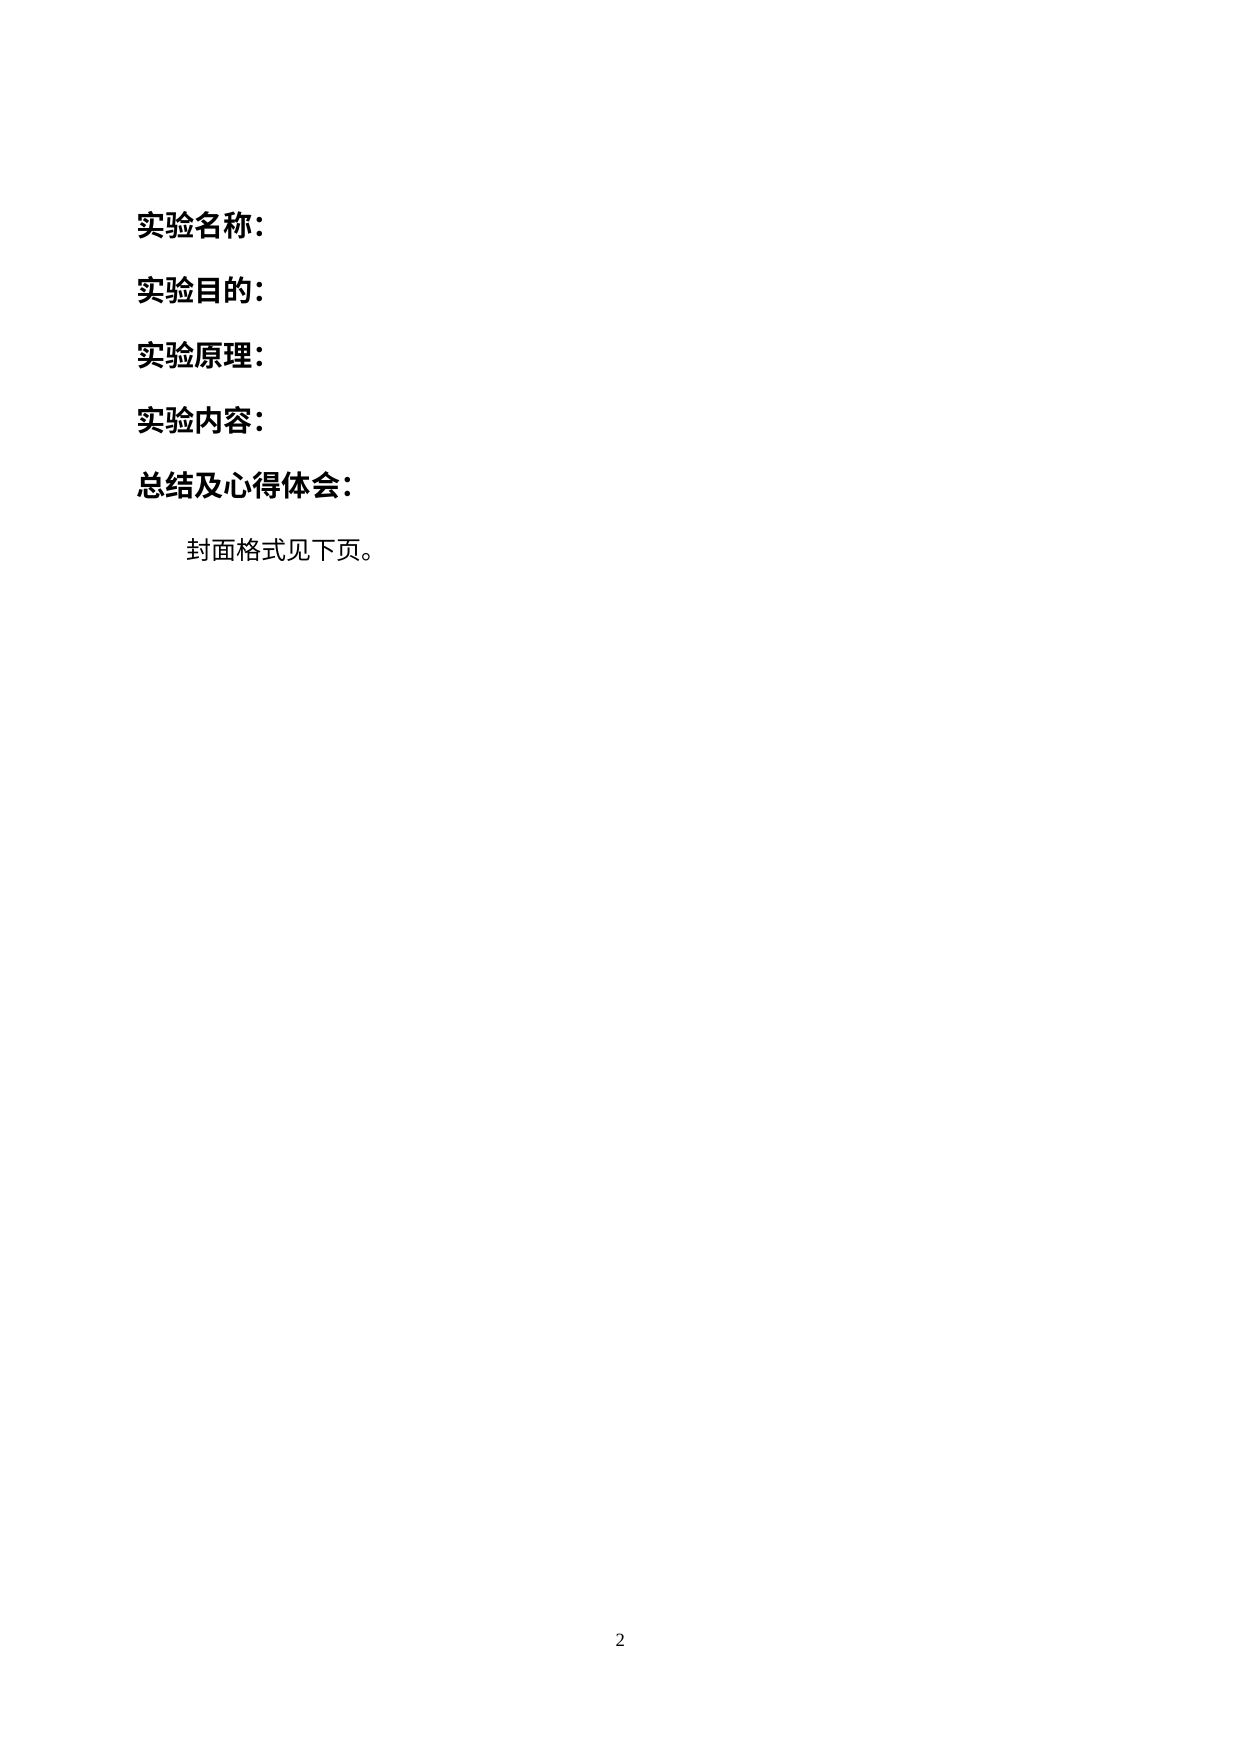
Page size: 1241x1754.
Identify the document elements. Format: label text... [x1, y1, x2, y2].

text 实验原理： [136, 321, 1104, 386]
text 实验目的： [136, 256, 1104, 321]
text 实验名称： [136, 191, 1104, 256]
text 总结及心得体会： [136, 451, 1104, 516]
text 封面格式见下页。 [136, 516, 1104, 581]
text 实验内容： [136, 386, 1104, 451]
